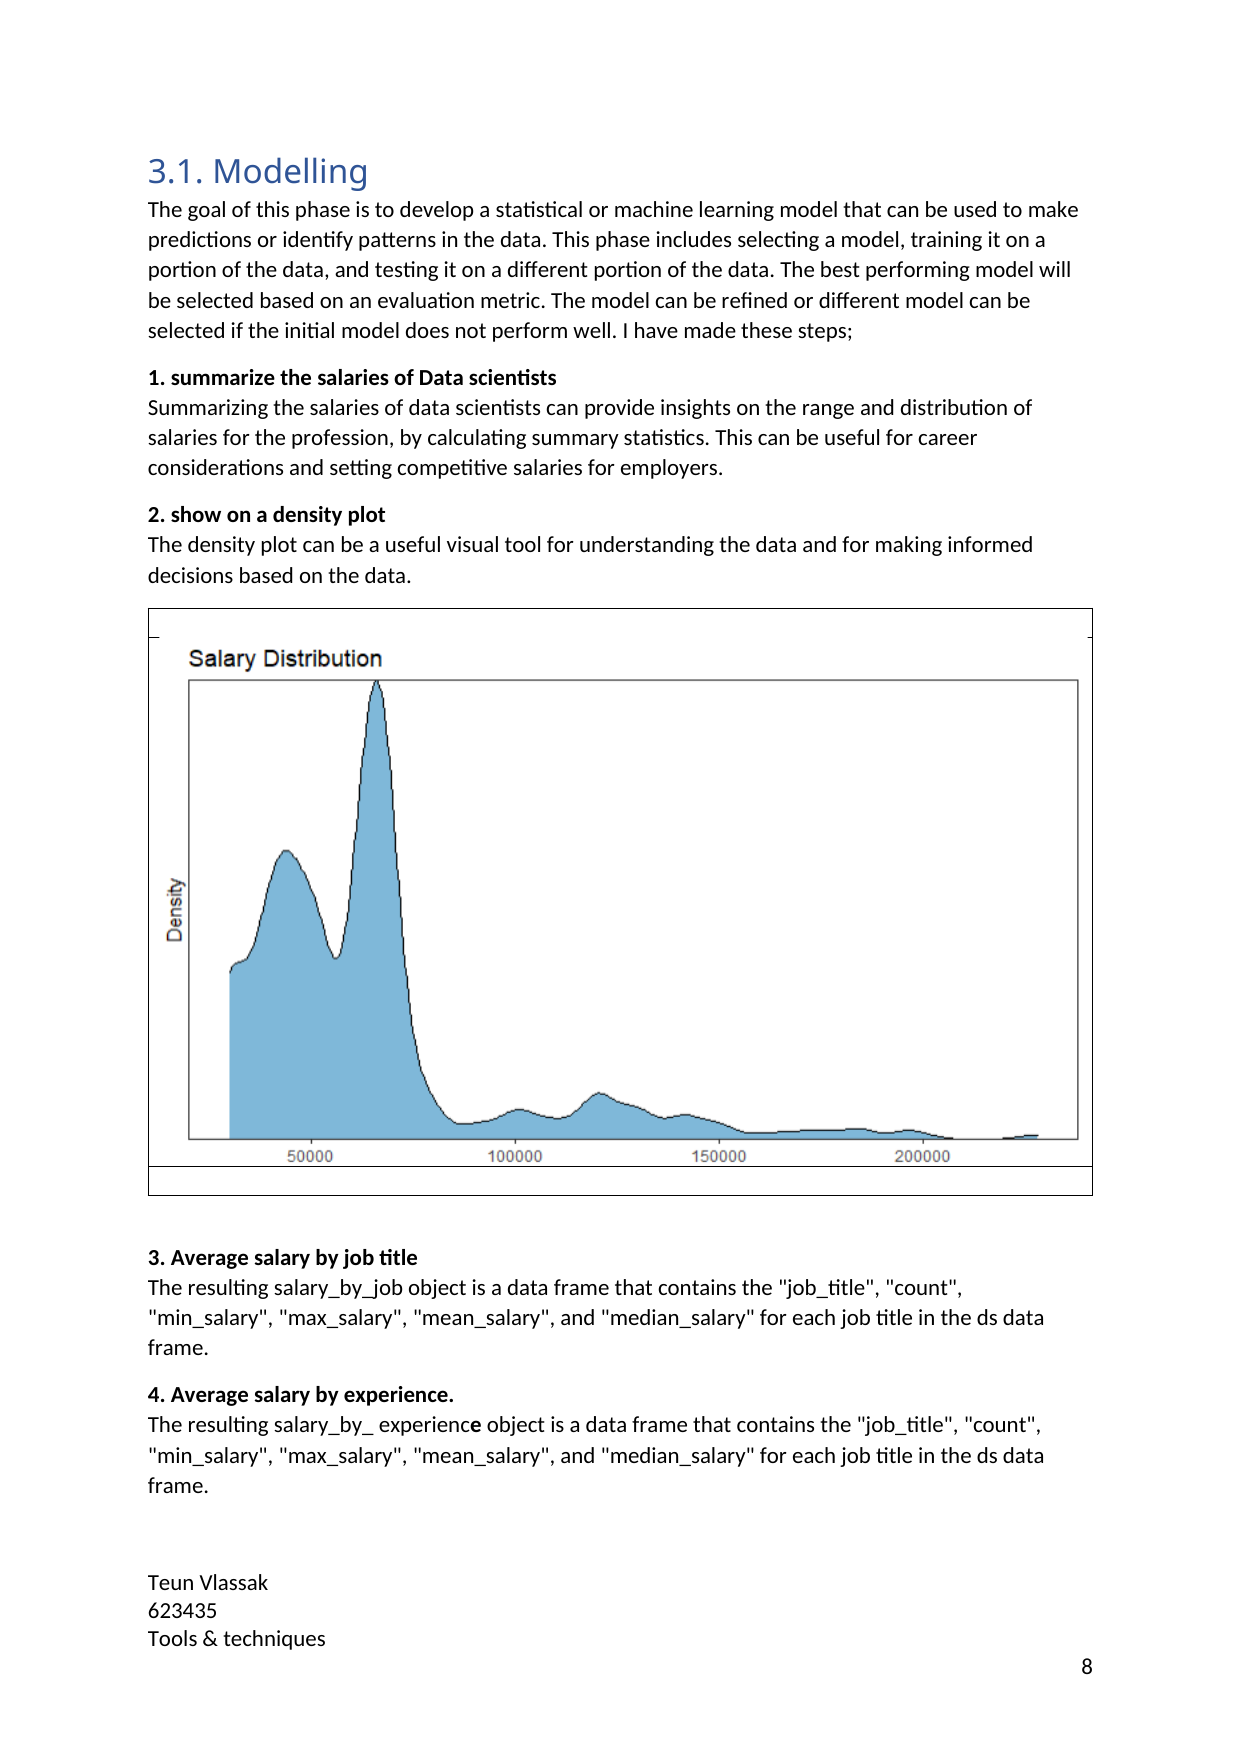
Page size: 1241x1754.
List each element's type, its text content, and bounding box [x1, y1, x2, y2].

text 2. show on a density plot The density plot can be a useful visual tool for understanding the data and for making informed decisions based on the data. [148, 500, 1093, 589]
table_cell [149, 1167, 1092, 1195]
table_header [149, 609, 1092, 637]
table_cell [149, 638, 159, 1166]
text 1. summarize the salaries of Data scientists Summarizing the salaries of data scientists can provide insights on the range and distribution of salaries for the profession, by calculating summary statistics. This can be useful for career considerations and setting competitive salaries for employers. [148, 363, 1093, 482]
text 3. Average salary by job title The resulting salary_by_job object is a data frame that contains the "job_title", "count", "min_salary", "max_salary", "mean_salary", and "median_salary" for each job title in the ds data frame. [148, 1243, 1093, 1362]
table_cell [1088, 638, 1092, 1166]
text 3.1. Modelling The goal of this phase is to develop a statistical or machine learning model that can be used to make predictions or identify patterns in the data. This phase includes selecting a model, training it on a portion of the data, and testing it on a different portion of the data. The best performing model will be selected based on an evaluation metric. The model can be refined or different model can be selected if the initial model does not perform well. I have made these steps; [148, 148, 1093, 344]
text 4. Average salary by experience. The resulting salary_by_ experience object is a data frame that contains the "job_title", "count", "min_salary", "max_salary", "mean_salary", and "median_salary" for each job title in the ds data frame. [148, 1380, 1093, 1499]
